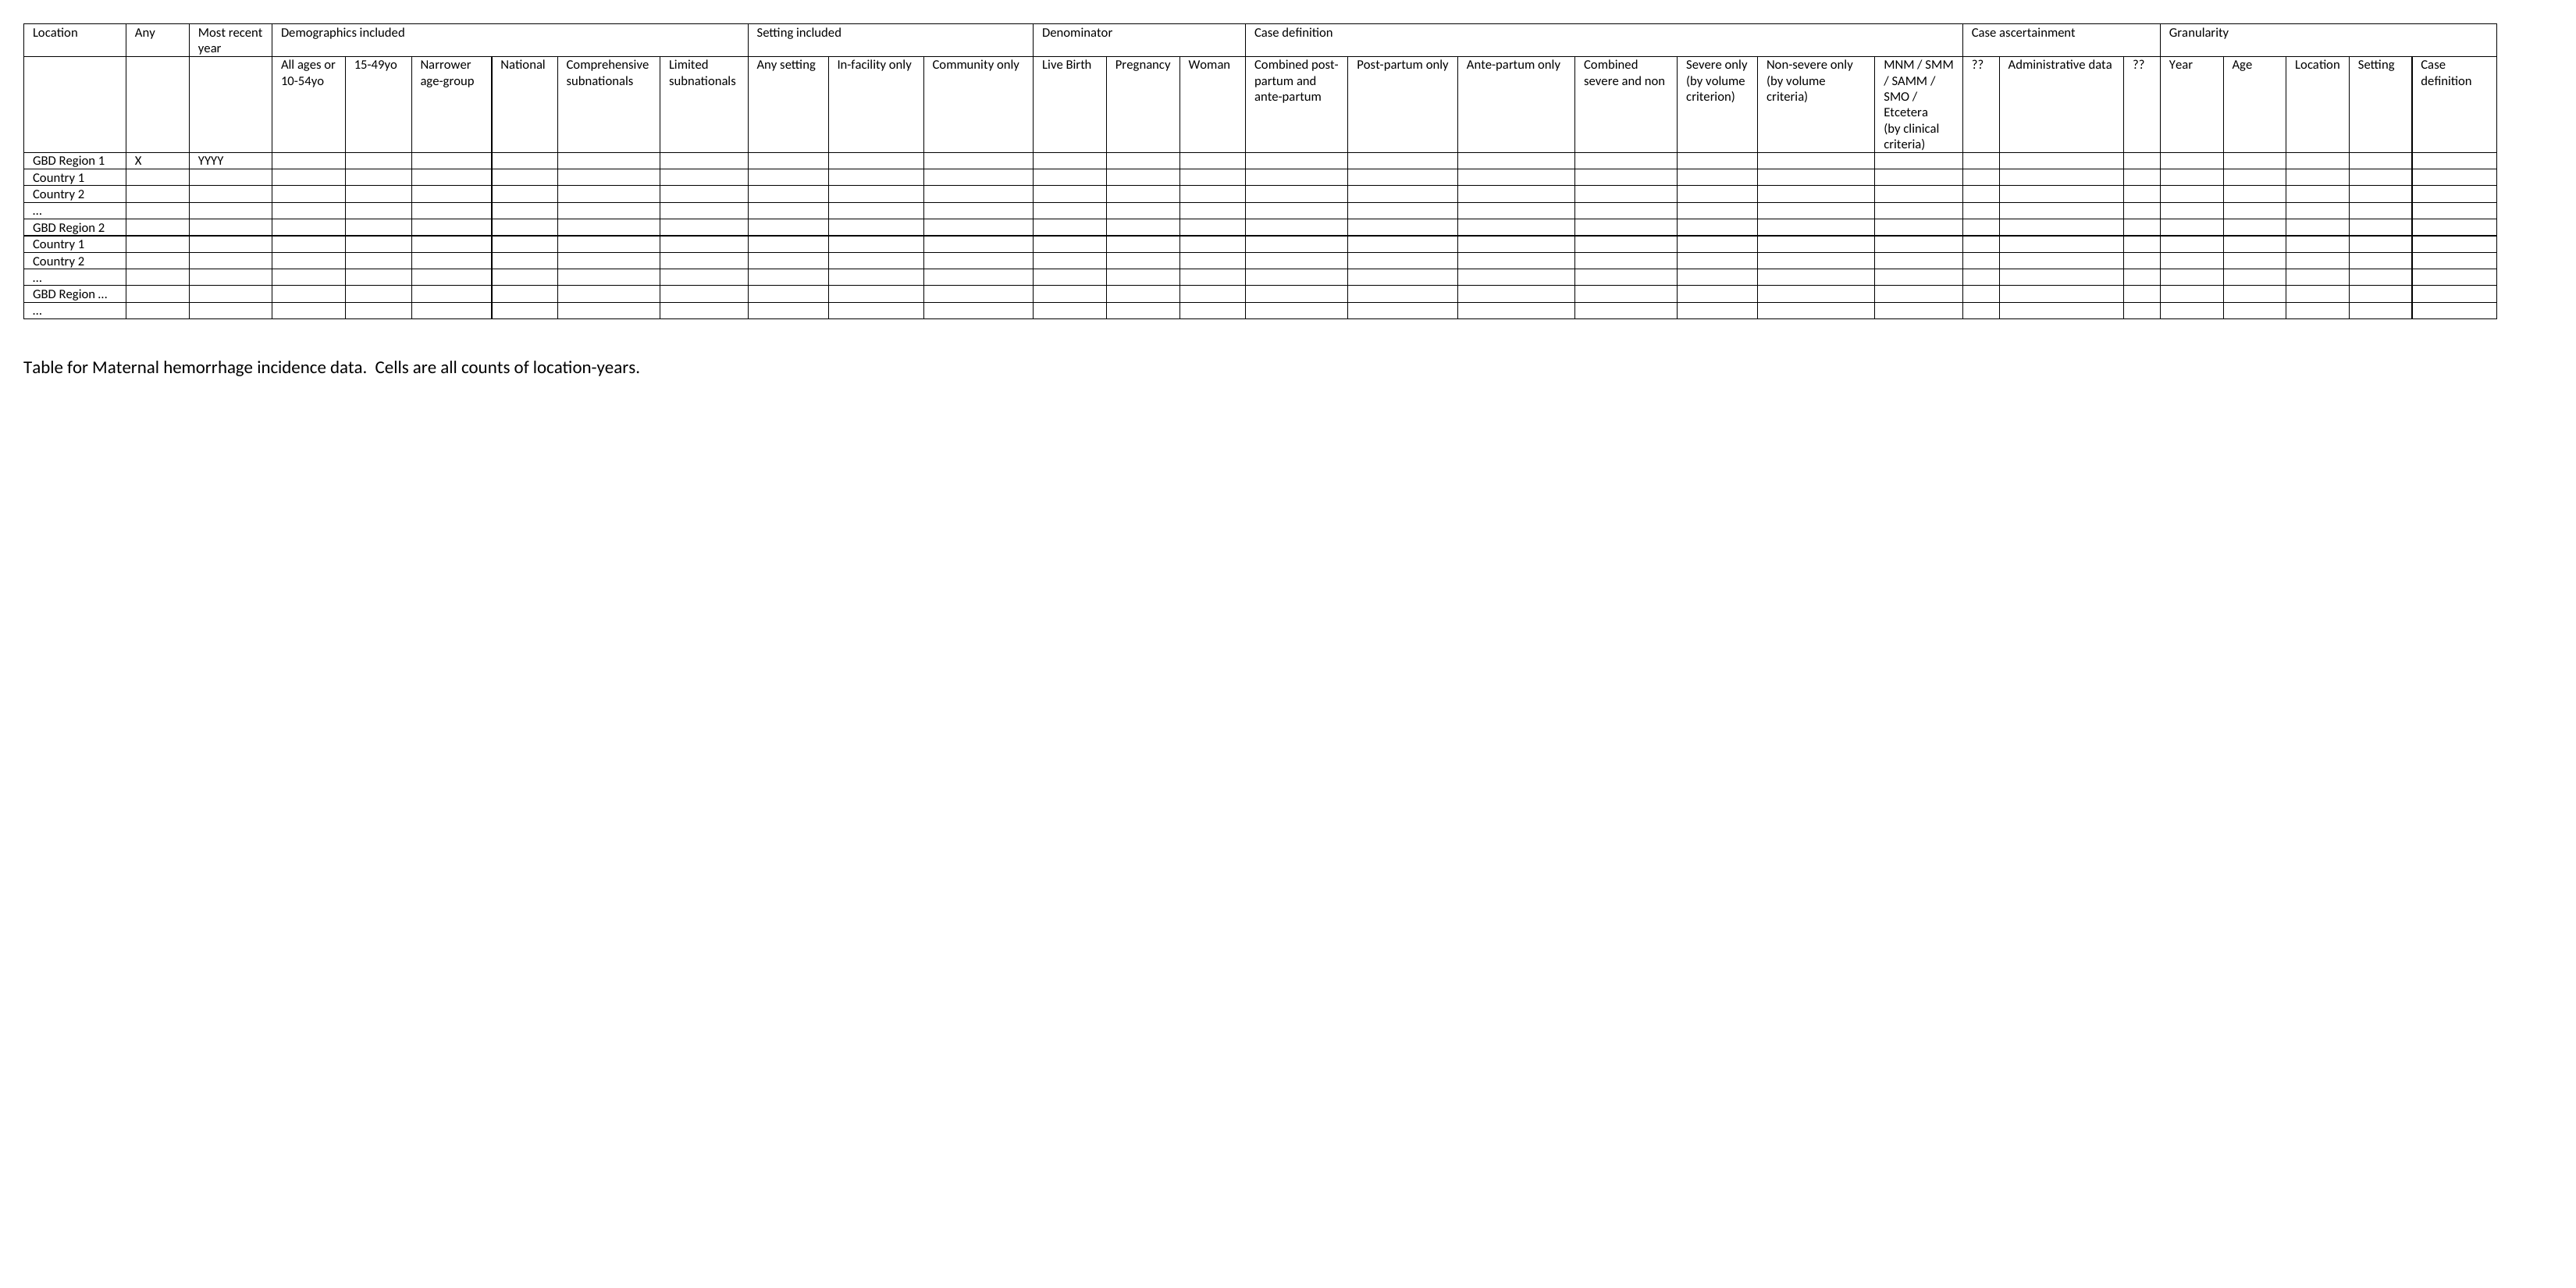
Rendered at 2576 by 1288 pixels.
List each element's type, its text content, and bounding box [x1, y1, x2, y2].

table_cell [1758, 237, 1874, 252]
table_cell [1246, 253, 1347, 269]
table_cell [272, 186, 345, 202]
table_cell [829, 219, 923, 235]
table_cell [190, 203, 272, 219]
table_cell [126, 219, 189, 235]
table_cell [190, 303, 272, 318]
table_cell … [24, 269, 126, 285]
table_cell [1963, 237, 1999, 252]
table_cell [749, 203, 828, 219]
table_cell [190, 57, 272, 151]
table_cell [272, 269, 345, 285]
table_cell [126, 169, 189, 185]
table_cell [2413, 169, 2496, 185]
table_cell Severe only (by volume criterion) [1678, 57, 1757, 151]
table_header Granularity [2161, 24, 2496, 56]
table_cell [829, 269, 923, 285]
table_cell [1246, 169, 1347, 185]
table_cell [2224, 169, 2286, 185]
table_cell [493, 237, 557, 252]
table_cell [749, 237, 828, 252]
table_cell [1678, 169, 1757, 185]
table_cell [558, 153, 660, 169]
table_cell [2000, 186, 2123, 202]
table_cell [346, 253, 411, 269]
table_cell [2124, 303, 2160, 318]
table_cell National [493, 57, 557, 151]
table_cell [1348, 219, 1457, 235]
table_cell [1963, 269, 1999, 285]
table_cell Age [2224, 57, 2286, 151]
table_cell [2224, 203, 2286, 219]
table_cell [1034, 169, 1106, 185]
table_cell [493, 303, 557, 318]
table_cell [1875, 203, 1962, 219]
table_cell [493, 219, 557, 235]
table_cell [1678, 186, 1757, 202]
table_cell [2224, 286, 2286, 302]
table_cell [1246, 186, 1347, 202]
table_cell [1348, 237, 1457, 252]
table_cell [272, 203, 345, 219]
table_cell [1963, 219, 1999, 235]
table_cell [190, 219, 272, 235]
table_cell Post-partum only [1348, 57, 1457, 151]
table_cell [1348, 269, 1457, 285]
table_cell [2286, 203, 2349, 219]
table_cell [1458, 169, 1574, 185]
table_cell [2286, 219, 2349, 235]
table_cell [1758, 219, 1874, 235]
table_cell [2161, 169, 2223, 185]
table_cell [412, 237, 491, 252]
table_cell [346, 303, 411, 318]
table_cell [2350, 203, 2411, 219]
table_cell [829, 237, 923, 252]
table_cell [493, 153, 557, 169]
table_cell [2124, 286, 2160, 302]
table_cell [493, 203, 557, 219]
table_cell [190, 253, 272, 269]
table_cell [1107, 286, 1179, 302]
table_cell [1575, 253, 1677, 269]
table_cell [2286, 169, 2349, 185]
table_cell [2413, 203, 2496, 219]
table_cell [924, 253, 1033, 269]
table_cell X [126, 153, 189, 169]
table_cell [1963, 186, 1999, 202]
table_cell Country 1 [24, 237, 126, 252]
table_cell [346, 169, 411, 185]
table_cell YYYY [190, 153, 272, 169]
table_cell [1348, 153, 1457, 169]
table_cell [924, 153, 1033, 169]
table_cell [1758, 269, 1874, 285]
table_cell [924, 269, 1033, 285]
table_cell [660, 253, 748, 269]
table_cell [1875, 253, 1962, 269]
table_cell [1458, 186, 1574, 202]
table_cell [1107, 269, 1179, 285]
table_cell GBD Region 1 [24, 153, 126, 169]
table_cell [1963, 303, 1999, 318]
table_cell [2224, 253, 2286, 269]
table_cell [2124, 153, 2160, 169]
table_cell [412, 219, 491, 235]
table_cell [1575, 169, 1677, 185]
table_cell [660, 203, 748, 219]
table_cell [1458, 303, 1574, 318]
table_cell [1575, 269, 1677, 285]
table_cell [1107, 303, 1179, 318]
table_cell Administrative data [2000, 57, 2123, 151]
table_cell [924, 237, 1033, 252]
table_cell Limited subnationals [660, 57, 748, 151]
table_cell [2161, 219, 2223, 235]
table_cell [24, 57, 126, 151]
table_header Location [24, 24, 126, 56]
table_cell [660, 269, 748, 285]
table_cell [2350, 169, 2411, 185]
table_cell … [24, 303, 126, 318]
table_cell Country 1 [24, 169, 126, 185]
table_cell [2224, 237, 2286, 252]
table_cell [272, 253, 345, 269]
table_cell [2350, 186, 2411, 202]
table_cell Narrower age-group [412, 57, 491, 151]
table_cell [749, 286, 828, 302]
table_cell [126, 237, 189, 252]
table_cell [558, 186, 660, 202]
table_cell … [24, 203, 126, 219]
table_cell 15-49yo [346, 57, 411, 151]
table_cell [2286, 253, 2349, 269]
table_cell [558, 253, 660, 269]
table_cell Any setting [749, 57, 828, 151]
table_cell [2161, 286, 2223, 302]
table_cell Country 2 [24, 253, 126, 269]
table_cell [2124, 219, 2160, 235]
table_cell [126, 203, 189, 219]
table_cell [126, 253, 189, 269]
table_cell Combined post-partum and ante-partum [1246, 57, 1347, 151]
table_cell [829, 169, 923, 185]
table_cell [924, 286, 1033, 302]
table_cell Pregnancy [1107, 57, 1179, 151]
table_cell Country 2 [24, 186, 126, 202]
table_cell [1348, 253, 1457, 269]
table_cell [2124, 253, 2160, 269]
table_cell [1034, 253, 1106, 269]
table_cell [1875, 269, 1962, 285]
table_cell [1678, 219, 1757, 235]
table_cell [2000, 219, 2123, 235]
table_cell Woman [1180, 57, 1245, 151]
table_cell [1348, 303, 1457, 318]
table_cell [493, 253, 557, 269]
table_cell [1963, 253, 1999, 269]
table_cell [1458, 253, 1574, 269]
table_cell [1458, 153, 1574, 169]
table_cell [1758, 203, 1874, 219]
table_cell [660, 169, 748, 185]
table_cell [2350, 237, 2411, 252]
table_cell [2286, 286, 2349, 302]
table_header Any [126, 24, 189, 56]
table_cell [2224, 153, 2286, 169]
table_cell [346, 153, 411, 169]
table_cell [558, 237, 660, 252]
table_cell [346, 186, 411, 202]
table_cell [1034, 286, 1106, 302]
table_cell Setting [2350, 57, 2411, 151]
table_cell [749, 253, 828, 269]
table_cell [1678, 253, 1757, 269]
table_cell [1678, 303, 1757, 318]
table_cell [1758, 303, 1874, 318]
table_cell [1963, 169, 1999, 185]
table_cell [1575, 303, 1677, 318]
table_cell [749, 269, 828, 285]
table_cell [2413, 237, 2496, 252]
table_cell [1180, 253, 1245, 269]
table_cell [1034, 203, 1106, 219]
table_cell [493, 169, 557, 185]
table_cell [558, 303, 660, 318]
table_cell [2124, 269, 2160, 285]
table_cell [1246, 153, 1347, 169]
table_cell MNM / SMM / SAMM / SMO / Etcetera (by clinical criteria) [1875, 57, 1962, 151]
table_cell [2161, 303, 2223, 318]
table_cell Ante-partum only [1458, 57, 1574, 151]
table_cell [2000, 269, 2123, 285]
table_cell [1348, 186, 1457, 202]
table_cell [2124, 169, 2160, 185]
table_cell Location [2286, 57, 2349, 151]
table_cell [924, 203, 1033, 219]
table_cell Comprehensive subnationals [558, 57, 660, 151]
table_cell [412, 303, 491, 318]
table_cell All ages or 10-54yo [272, 57, 345, 151]
table_cell [749, 169, 828, 185]
table_cell [126, 186, 189, 202]
table_cell [924, 303, 1033, 318]
table_cell [1678, 153, 1757, 169]
table_header Most recent year [190, 24, 272, 56]
table_cell [558, 219, 660, 235]
table_cell [1180, 186, 1245, 202]
table_cell [346, 286, 411, 302]
table_cell [412, 269, 491, 285]
table_cell [1678, 237, 1757, 252]
table_cell [2000, 153, 2123, 169]
table_cell [1107, 186, 1179, 202]
table_header Demographics included [272, 24, 748, 56]
table_cell [558, 169, 660, 185]
table_cell [1107, 203, 1179, 219]
table_cell [1458, 237, 1574, 252]
table_cell [272, 303, 345, 318]
table_cell ?? [1963, 57, 1999, 151]
table_cell [2413, 219, 2496, 235]
table_cell [1246, 286, 1347, 302]
table_cell [1678, 269, 1757, 285]
table_cell [924, 169, 1033, 185]
table_cell [1107, 237, 1179, 252]
table_cell [1107, 153, 1179, 169]
table_cell [2224, 219, 2286, 235]
table_cell [1246, 237, 1347, 252]
table_cell [558, 269, 660, 285]
table_cell [1180, 219, 1245, 235]
table_cell [1758, 253, 1874, 269]
table_cell [1458, 203, 1574, 219]
table_cell [660, 237, 748, 252]
table_cell [2413, 303, 2496, 318]
table_cell [2000, 169, 2123, 185]
table_cell [660, 153, 748, 169]
table_cell [126, 57, 189, 151]
table_header Setting included [749, 24, 1033, 56]
table_cell [924, 219, 1033, 235]
table_cell [2161, 186, 2223, 202]
table_cell [1034, 269, 1106, 285]
table_cell [2350, 286, 2411, 302]
table_cell [1348, 169, 1457, 185]
table_cell [412, 169, 491, 185]
table_cell [829, 153, 923, 169]
table_cell [829, 203, 923, 219]
table_cell [2413, 269, 2496, 285]
table_cell [1180, 286, 1245, 302]
table_cell [749, 186, 828, 202]
table_cell [2224, 303, 2286, 318]
table_cell [1034, 303, 1106, 318]
table_cell [2000, 237, 2123, 252]
table_cell [1458, 286, 1574, 302]
table_cell [2124, 237, 2160, 252]
table_header Denominator [1034, 24, 1245, 56]
table_cell [412, 203, 491, 219]
table_cell [1246, 303, 1347, 318]
table_cell [660, 219, 748, 235]
table_cell [829, 303, 923, 318]
table_cell [2350, 303, 2411, 318]
table_cell [1875, 219, 1962, 235]
table_cell [1180, 203, 1245, 219]
table_cell [1963, 203, 1999, 219]
table_cell [1246, 203, 1347, 219]
table_cell [1758, 186, 1874, 202]
table_header Case definition [1246, 24, 1962, 56]
table_cell [2413, 286, 2496, 302]
table_cell [2224, 269, 2286, 285]
text Table for Maternal hemorrhage incidence data. Cells are all counts of location-years. [23, 356, 2553, 378]
table_cell [1107, 219, 1179, 235]
table_cell [1575, 203, 1677, 219]
table_cell [1348, 286, 1457, 302]
table_cell [1180, 169, 1245, 185]
table_cell [2413, 186, 2496, 202]
table_cell [1458, 269, 1574, 285]
table_cell [1034, 219, 1106, 235]
table_cell [190, 269, 272, 285]
table_cell [493, 286, 557, 302]
table_cell Community only [924, 57, 1033, 151]
table_cell [2161, 253, 2223, 269]
table_cell [558, 203, 660, 219]
table_cell [190, 169, 272, 185]
table_cell [2000, 286, 2123, 302]
table_cell [126, 269, 189, 285]
table_cell Live Birth [1034, 57, 1106, 151]
table_cell GBD Region … [24, 286, 126, 302]
table_cell [1758, 153, 1874, 169]
table_cell [2350, 253, 2411, 269]
table_cell [190, 186, 272, 202]
table_cell [272, 153, 345, 169]
table_cell [1180, 153, 1245, 169]
table_cell [829, 286, 923, 302]
table_cell [2000, 253, 2123, 269]
table_cell [493, 269, 557, 285]
table_cell [829, 253, 923, 269]
table_cell [1246, 219, 1347, 235]
table_cell [1875, 186, 1962, 202]
table_cell Year [2161, 57, 2223, 151]
table_cell Combined severe and non [1575, 57, 1677, 151]
table_cell Case definition [2413, 57, 2496, 151]
table_cell [1875, 153, 1962, 169]
table_cell [346, 269, 411, 285]
table_cell [412, 186, 491, 202]
table_cell [1575, 186, 1677, 202]
table_cell [1758, 286, 1874, 302]
table_cell [272, 286, 345, 302]
table_cell [1758, 169, 1874, 185]
table_cell [346, 203, 411, 219]
table_cell [1107, 253, 1179, 269]
table_cell [1180, 237, 1245, 252]
table_cell [1875, 303, 1962, 318]
table_cell [2350, 153, 2411, 169]
table_cell [2161, 269, 2223, 285]
table_cell [412, 153, 491, 169]
table_cell [2000, 203, 2123, 219]
table_cell [1875, 286, 1962, 302]
table_cell Non-severe only (by volume criteria) [1758, 57, 1874, 151]
table_cell [2161, 237, 2223, 252]
table_cell [749, 219, 828, 235]
table_cell [660, 286, 748, 302]
table_cell [1875, 169, 1962, 185]
table_cell [1458, 219, 1574, 235]
table_cell [2286, 269, 2349, 285]
table_cell [2350, 269, 2411, 285]
table_cell [1575, 219, 1677, 235]
table_cell [1348, 203, 1457, 219]
table_cell [190, 237, 272, 252]
table_cell [1678, 286, 1757, 302]
table_cell [2286, 153, 2349, 169]
table_cell [749, 303, 828, 318]
table_cell [2413, 153, 2496, 169]
table_cell ?? [2124, 57, 2160, 151]
table_cell [924, 186, 1033, 202]
table_cell In-facility only [829, 57, 923, 151]
table_cell [126, 286, 189, 302]
table_cell [1034, 153, 1106, 169]
table_cell [2286, 186, 2349, 202]
table_cell [1575, 237, 1677, 252]
table_cell [1180, 303, 1245, 318]
table_cell [2413, 253, 2496, 269]
table_cell [2286, 237, 2349, 252]
table_cell [346, 237, 411, 252]
table_cell [190, 286, 272, 302]
table_cell [272, 237, 345, 252]
table_cell [1575, 286, 1677, 302]
table_cell [749, 153, 828, 169]
table_cell [2224, 186, 2286, 202]
table_cell [2161, 203, 2223, 219]
table_cell [2350, 219, 2411, 235]
table_cell [1963, 153, 1999, 169]
table_cell [126, 303, 189, 318]
table_cell [1575, 153, 1677, 169]
table_cell [1034, 186, 1106, 202]
table_cell [660, 186, 748, 202]
table_cell [493, 186, 557, 202]
table_cell [2124, 203, 2160, 219]
table_cell [272, 219, 345, 235]
table_cell [2286, 303, 2349, 318]
table_header Case ascertainment [1963, 24, 2160, 56]
table_cell [660, 303, 748, 318]
table_cell [1180, 269, 1245, 285]
table_cell [2124, 186, 2160, 202]
table_cell [412, 286, 491, 302]
table_cell [1107, 169, 1179, 185]
table_cell [2161, 153, 2223, 169]
table_cell [1963, 286, 1999, 302]
table_cell GBD Region 2 [24, 219, 126, 235]
table_cell [412, 253, 491, 269]
table_cell [1678, 203, 1757, 219]
table_cell [2000, 303, 2123, 318]
table_cell [346, 219, 411, 235]
table_cell [1875, 237, 1962, 252]
table_cell [558, 286, 660, 302]
table_cell [272, 169, 345, 185]
table_cell [829, 186, 923, 202]
table_cell [1034, 237, 1106, 252]
table_cell [1246, 269, 1347, 285]
